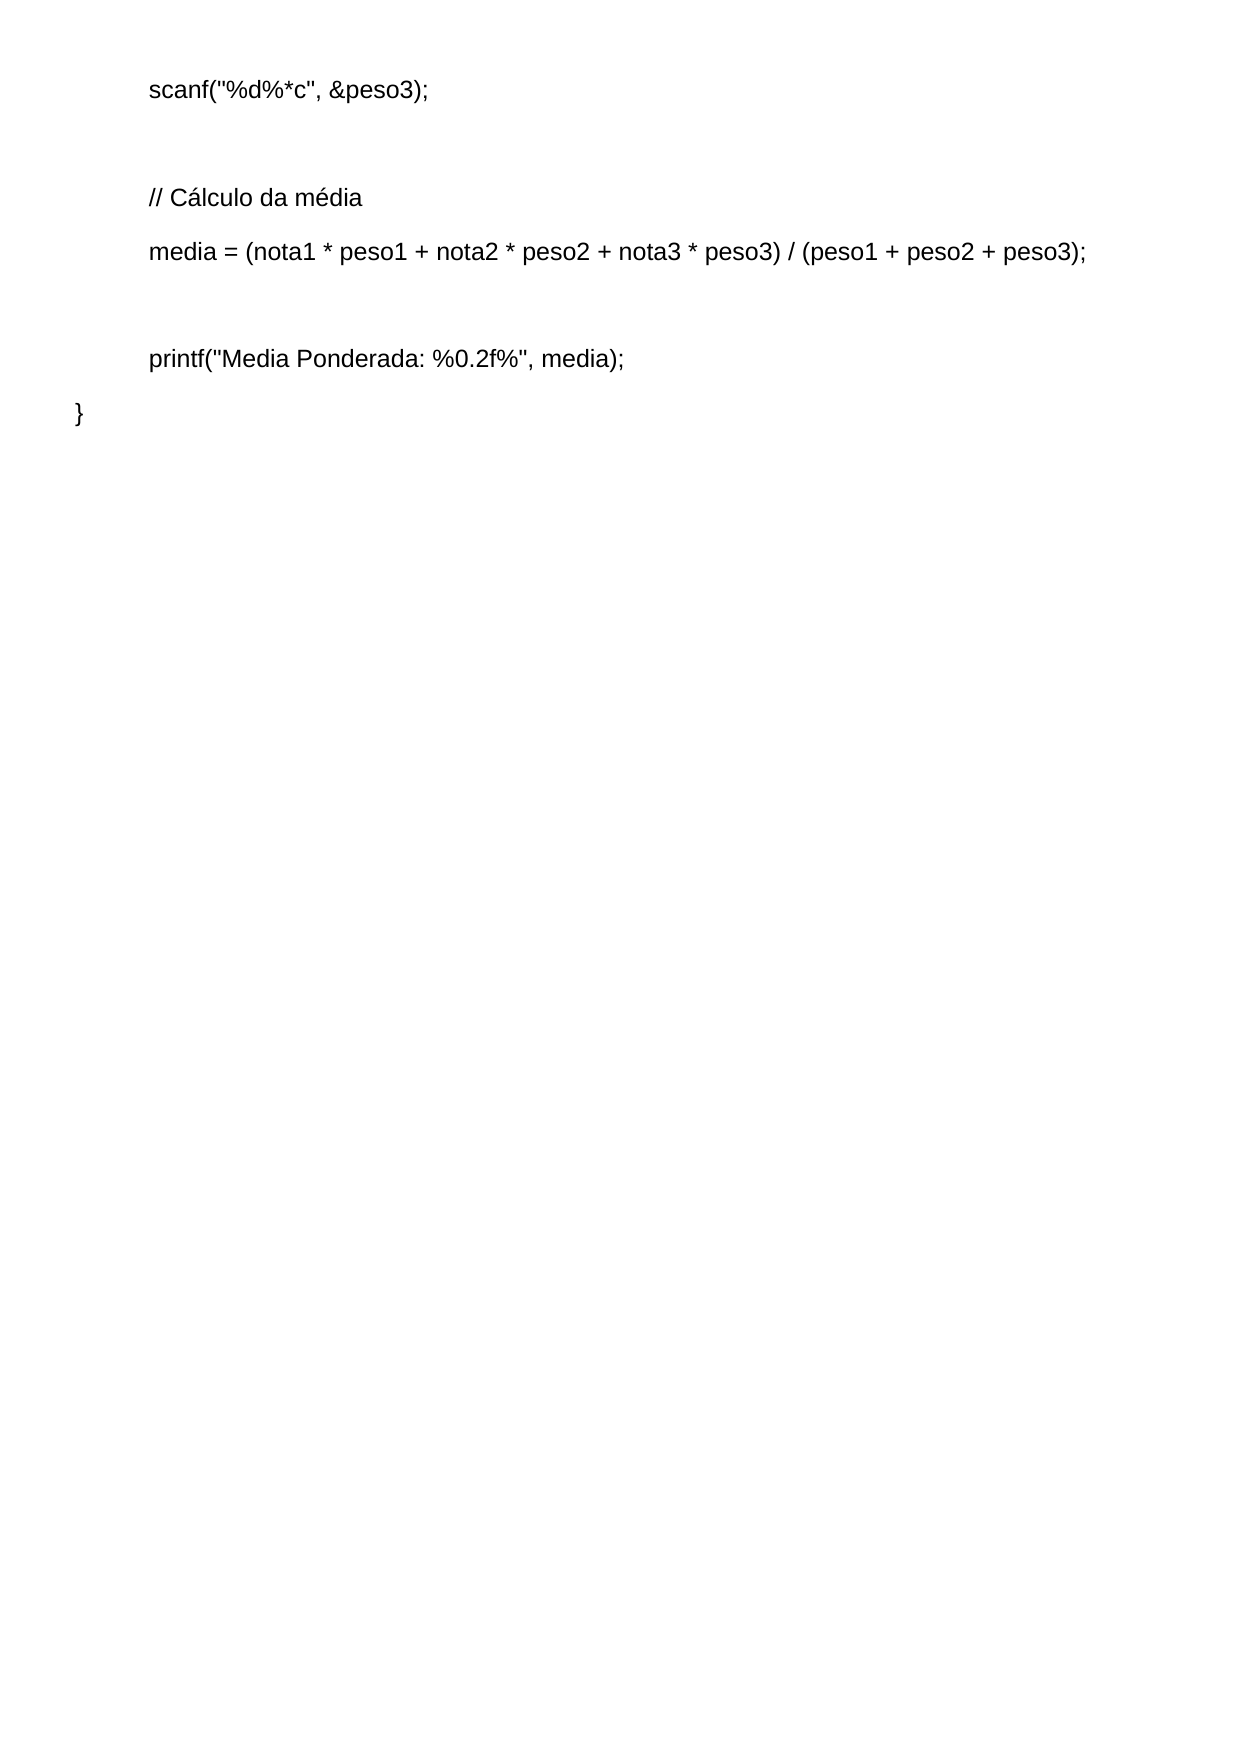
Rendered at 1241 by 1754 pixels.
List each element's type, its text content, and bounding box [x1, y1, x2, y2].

text // Cálculo da média [75, 183, 1165, 211]
text scanf("%d%*c", &peso3); [75, 75, 1165, 104]
text printf("Media Ponderada: %0.2f%", media); [75, 344, 1165, 373]
text } [75, 398, 1165, 427]
text media = (nota1 * peso1 + nota2 * peso2 + nota3 * peso3) / (peso1 + peso2 + peso3); [75, 237, 1165, 265]
